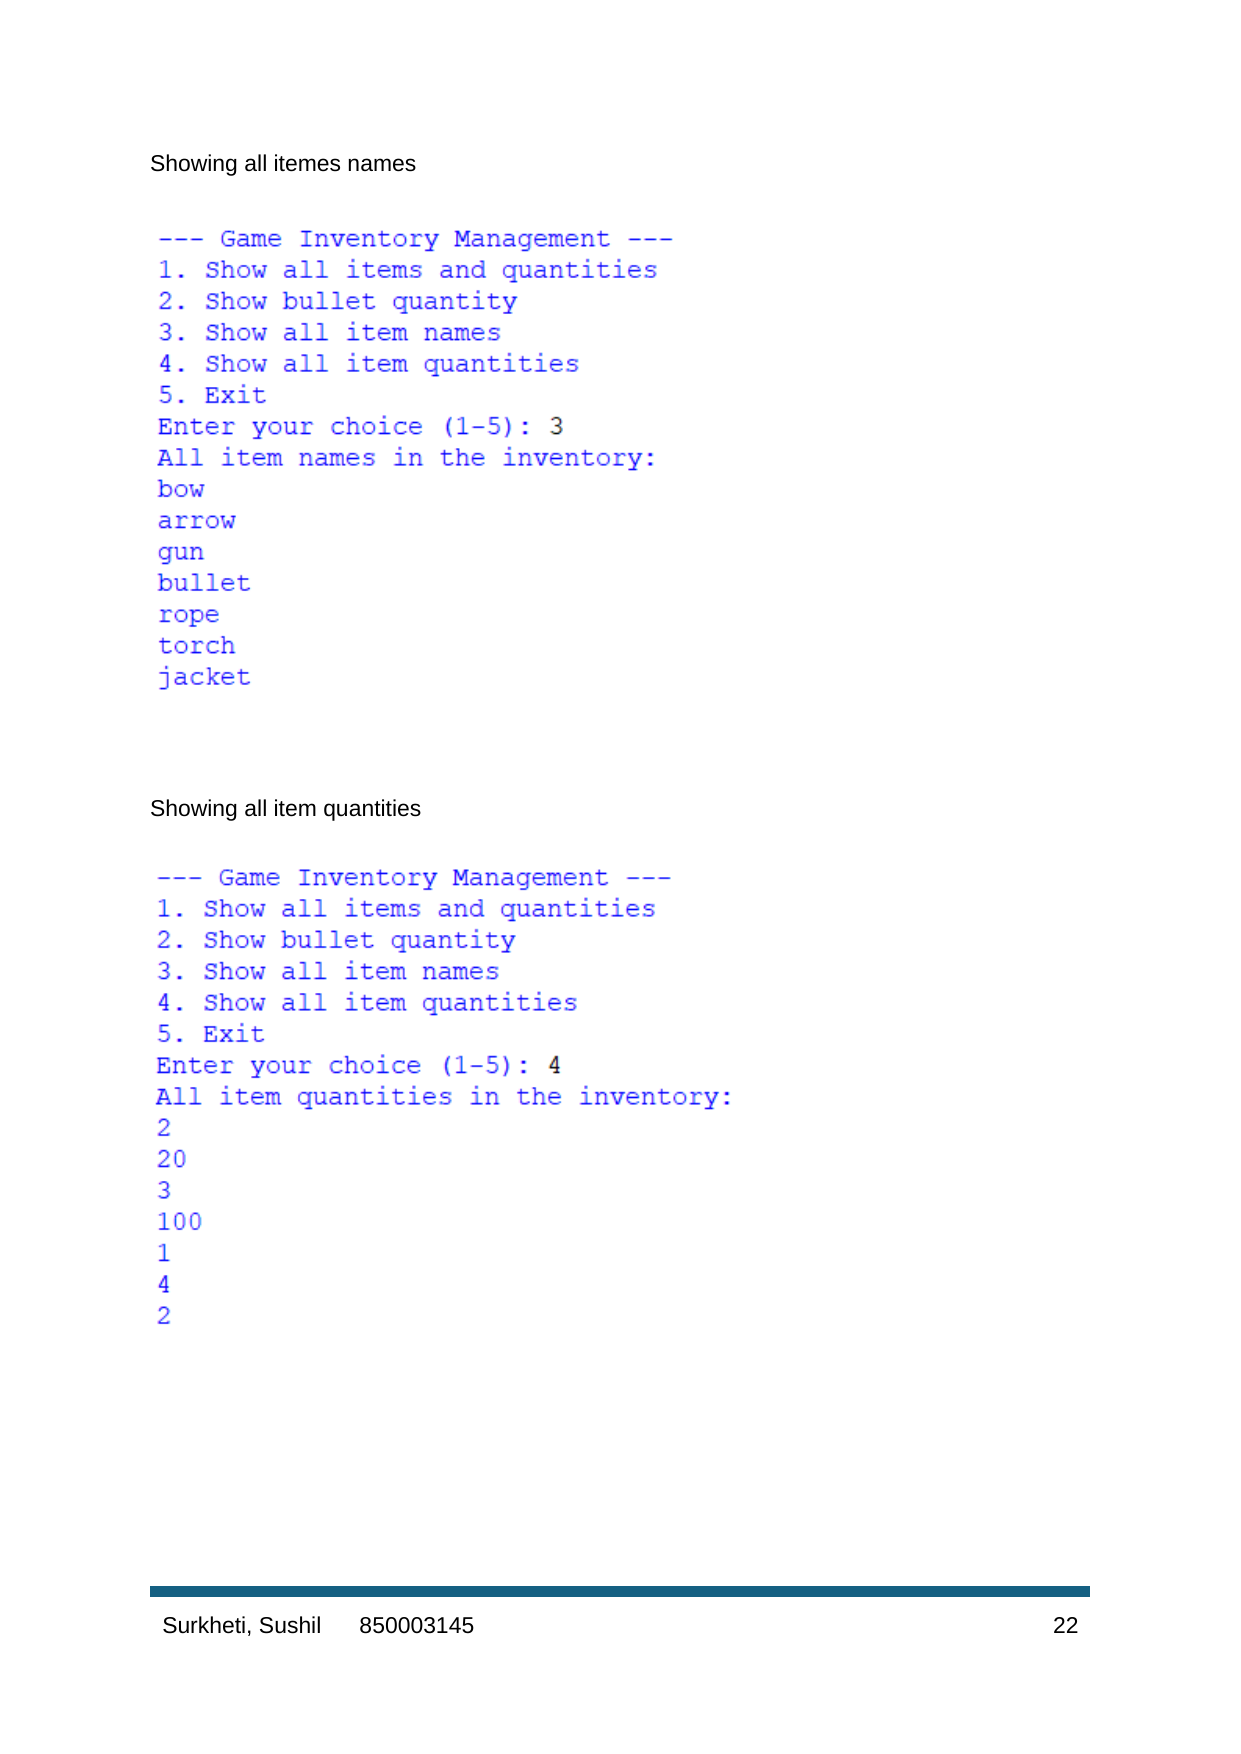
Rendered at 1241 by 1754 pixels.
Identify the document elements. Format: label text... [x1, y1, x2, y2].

picture [150, 851, 838, 1357]
text Showing all itemes names [150, 150, 1090, 176]
picture [150, 206, 943, 710]
text Showing all item quantities [150, 795, 1090, 822]
